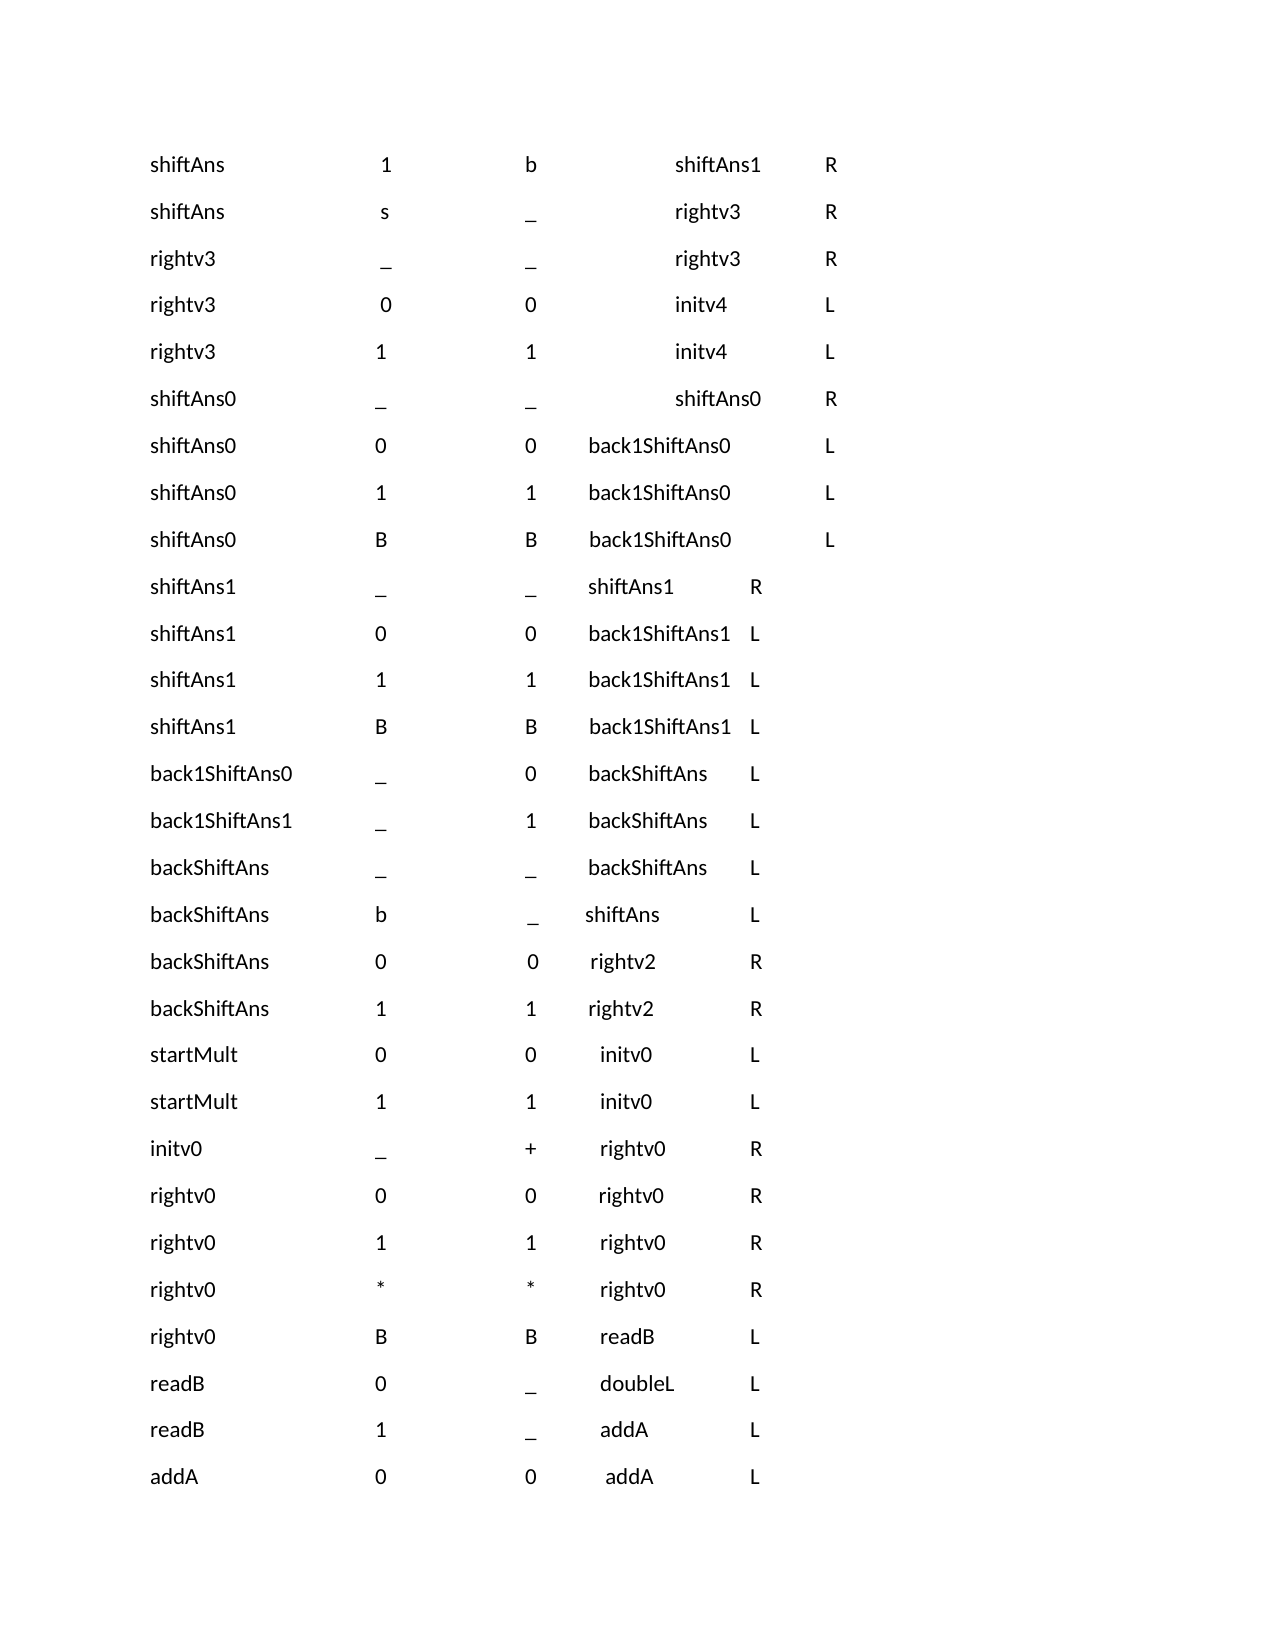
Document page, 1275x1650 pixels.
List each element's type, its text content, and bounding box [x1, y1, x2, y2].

text startMult 1 1 initv0 L [150, 1087, 1125, 1116]
text backShiftAns 1 1 rightv2 R [150, 994, 1125, 1022]
text rightv3 0 0 initv4 L [150, 291, 1125, 319]
text back1ShiftAns0 _ 0 backShiftAns L [150, 759, 1125, 787]
text rightv0 * * rightv0 R [150, 1275, 1125, 1303]
text shiftAns s _ rightv3 R [150, 197, 1125, 225]
text readB 0 _ doubleL L [150, 1369, 1125, 1397]
text shiftAns1 1 1 back1ShiftAns1 L [150, 666, 1125, 694]
text shiftAns0 0 0 back1ShiftAns0 L [150, 431, 1125, 459]
text shiftAns0 B B back1ShiftAns0 L [150, 525, 1125, 553]
text rightv0 B B readB L [150, 1322, 1125, 1350]
text backShiftAns 0 0 rightv2 R [150, 947, 1125, 975]
text shiftAns0 1 1 back1ShiftAns0 L [150, 478, 1125, 506]
text readB 1 _ addA L [150, 1416, 1125, 1444]
text startMult 0 0 initv0 L [150, 1041, 1125, 1069]
text shiftAns1 0 0 back1ShiftAns1 L [150, 619, 1125, 647]
text backShiftAns _ _ backShiftAns L [150, 853, 1125, 881]
text rightv0 0 0 rightv0 R [150, 1181, 1125, 1209]
text shiftAns0 _ _ shiftAns0 R [150, 384, 1125, 412]
text backShiftAns b _ shiftAns L [150, 900, 1125, 928]
text shiftAns1 _ _ shiftAns1 R [150, 572, 1125, 600]
text rightv0 1 1 rightv0 R [150, 1228, 1125, 1256]
text shiftAns 1 b shiftAns1 R [150, 150, 1125, 178]
text back1ShiftAns1 _ 1 backShiftAns L [150, 806, 1125, 834]
text addA 0 0 addA L [150, 1462, 1125, 1491]
text shiftAns1 B B back1ShiftAns1 L [150, 712, 1125, 741]
text rightv3 1 1 initv4 L [150, 337, 1125, 366]
text rightv3 _ _ rightv3 R [150, 244, 1125, 272]
text initv0 _ + rightv0 R [150, 1134, 1125, 1162]
